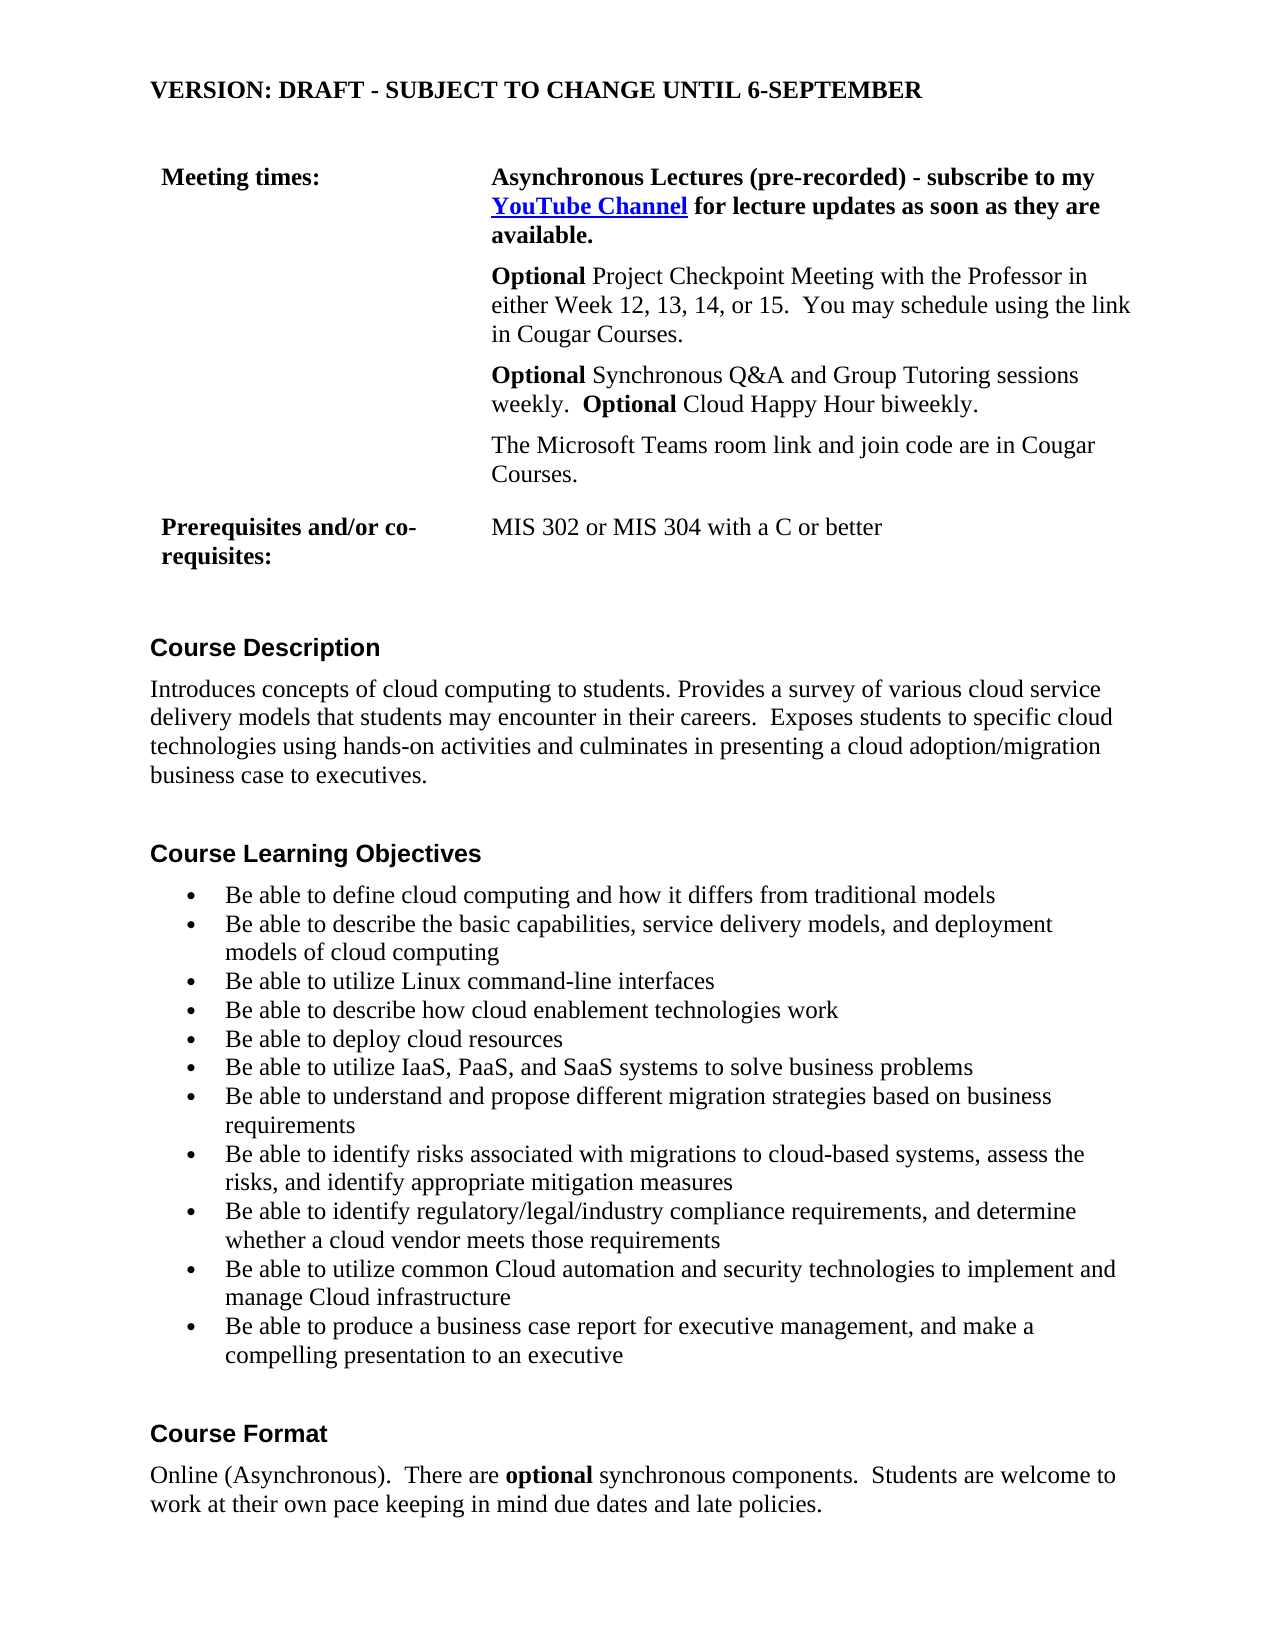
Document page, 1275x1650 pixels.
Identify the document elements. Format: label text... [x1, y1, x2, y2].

subtitle Course Learning Objectives [150, 839, 1125, 867]
list Be able to understand and propose different migration strategies based on business requirements [187, 1081, 1125, 1139]
list Be able to deploy cloud resources [187, 1024, 1125, 1052]
list Be able to utilize common Cloud automation and security technologies to implement and manage Cloud infrastructure [187, 1254, 1125, 1311]
subtitle Course Description [150, 632, 1125, 661]
list Be able to define cloud computing and how it differs from traditional models [187, 880, 1125, 909]
list Be able to produce a business case report for executive management, and make a compelling presentation to an executive [187, 1311, 1125, 1369]
subtitle Course Format [150, 1419, 1125, 1447]
list Be able to utilize Linux command-line interfaces [187, 966, 1125, 995]
list Be able to describe the basic capabilities, service delivery models, and deployment models of cloud computing [187, 909, 1125, 966]
table_header Asynchronous Lectures (pre-recorded) - subscribe to my YouTube Channel for lecture updates as soon as they are available. Optional Project Checkpoint Meeting with the Professor in either Week 12, 13, 14, or 15. You may schedule using the link in Cougar Courses. Optional Synchronous Q&A and Group Tutoring sessions weekly. Optional Cloud Happy Hour biweekly. The Microsoft Teams room link and join code are in Cougar Courses. [480, 150, 1155, 500]
table_header Meeting times: [150, 150, 480, 500]
table_cell MIS 302 or MIS 304 with a C or better [480, 500, 1155, 582]
list Be able to identify risks associated with migrations to cloud-based systems, assess the risks, and identify appropriate mitigation measures [187, 1139, 1125, 1196]
list Be able to identify regulatory/legal/industry compliance requirements, and determine whether a cloud vendor meets those requirements [187, 1196, 1125, 1254]
list Be able to describe how cloud enablement technologies work [187, 995, 1125, 1024]
table_cell Prerequisites and/or co-requisites: [150, 500, 480, 582]
text Introduces concepts of cloud computing to students. Provides a survey of various cloud service delivery models that students may encounter in their careers. Exposes students to specific cloud technologies using hands-on activities and culminates in presenting a cloud adoption/migration business case to executives. [150, 674, 1125, 789]
list Be able to utilize IaaS, PaaS, and SaaS systems to solve business problems [187, 1052, 1125, 1081]
text Online (Asynchronous). There are optional synchronous components. Students are welcome to work at their own pace keeping in mind due dates and late policies. [150, 1460, 1125, 1517]
